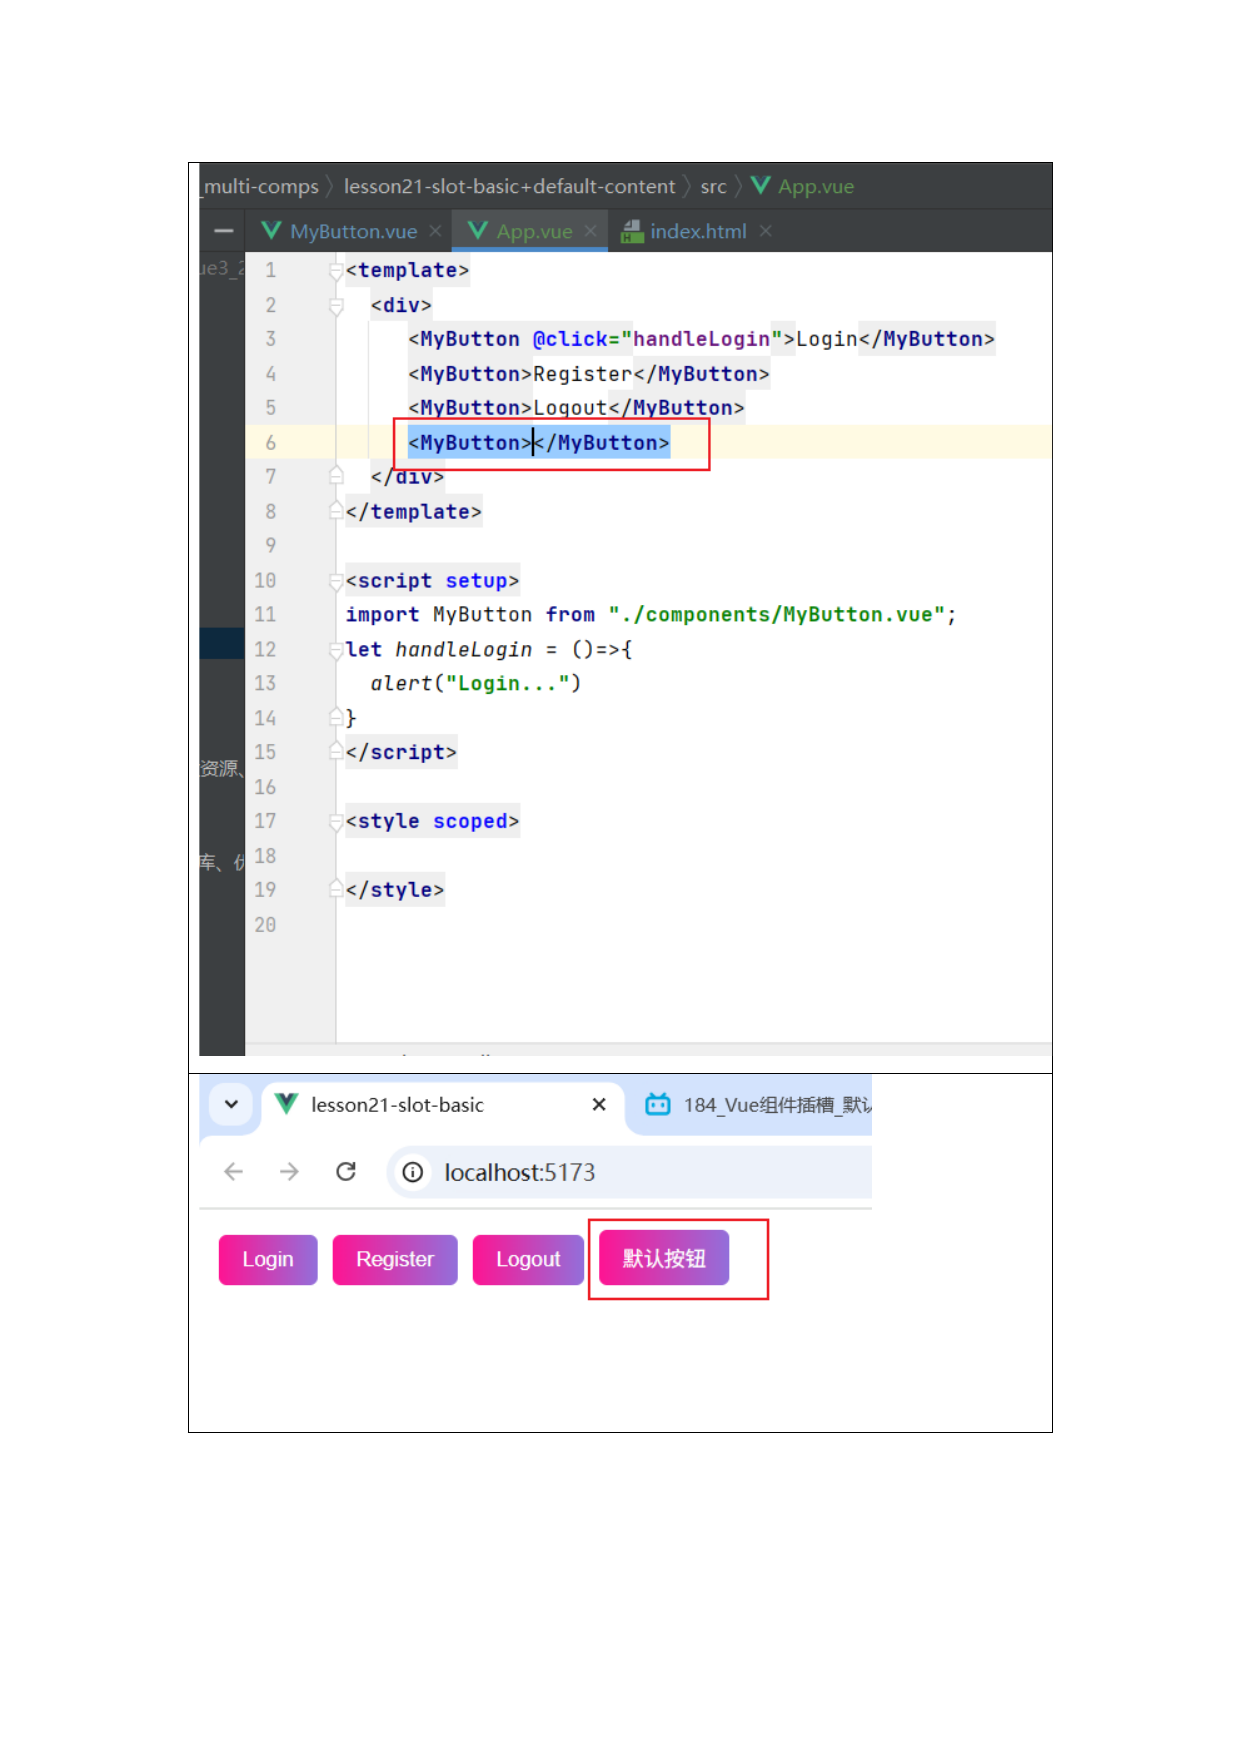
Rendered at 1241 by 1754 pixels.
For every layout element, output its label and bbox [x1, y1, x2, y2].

picture [199, 163, 1053, 1056]
table_cell [189, 1074, 1052, 1432]
table_cell [189, 163, 1052, 1073]
picture [199, 1074, 872, 1431]
